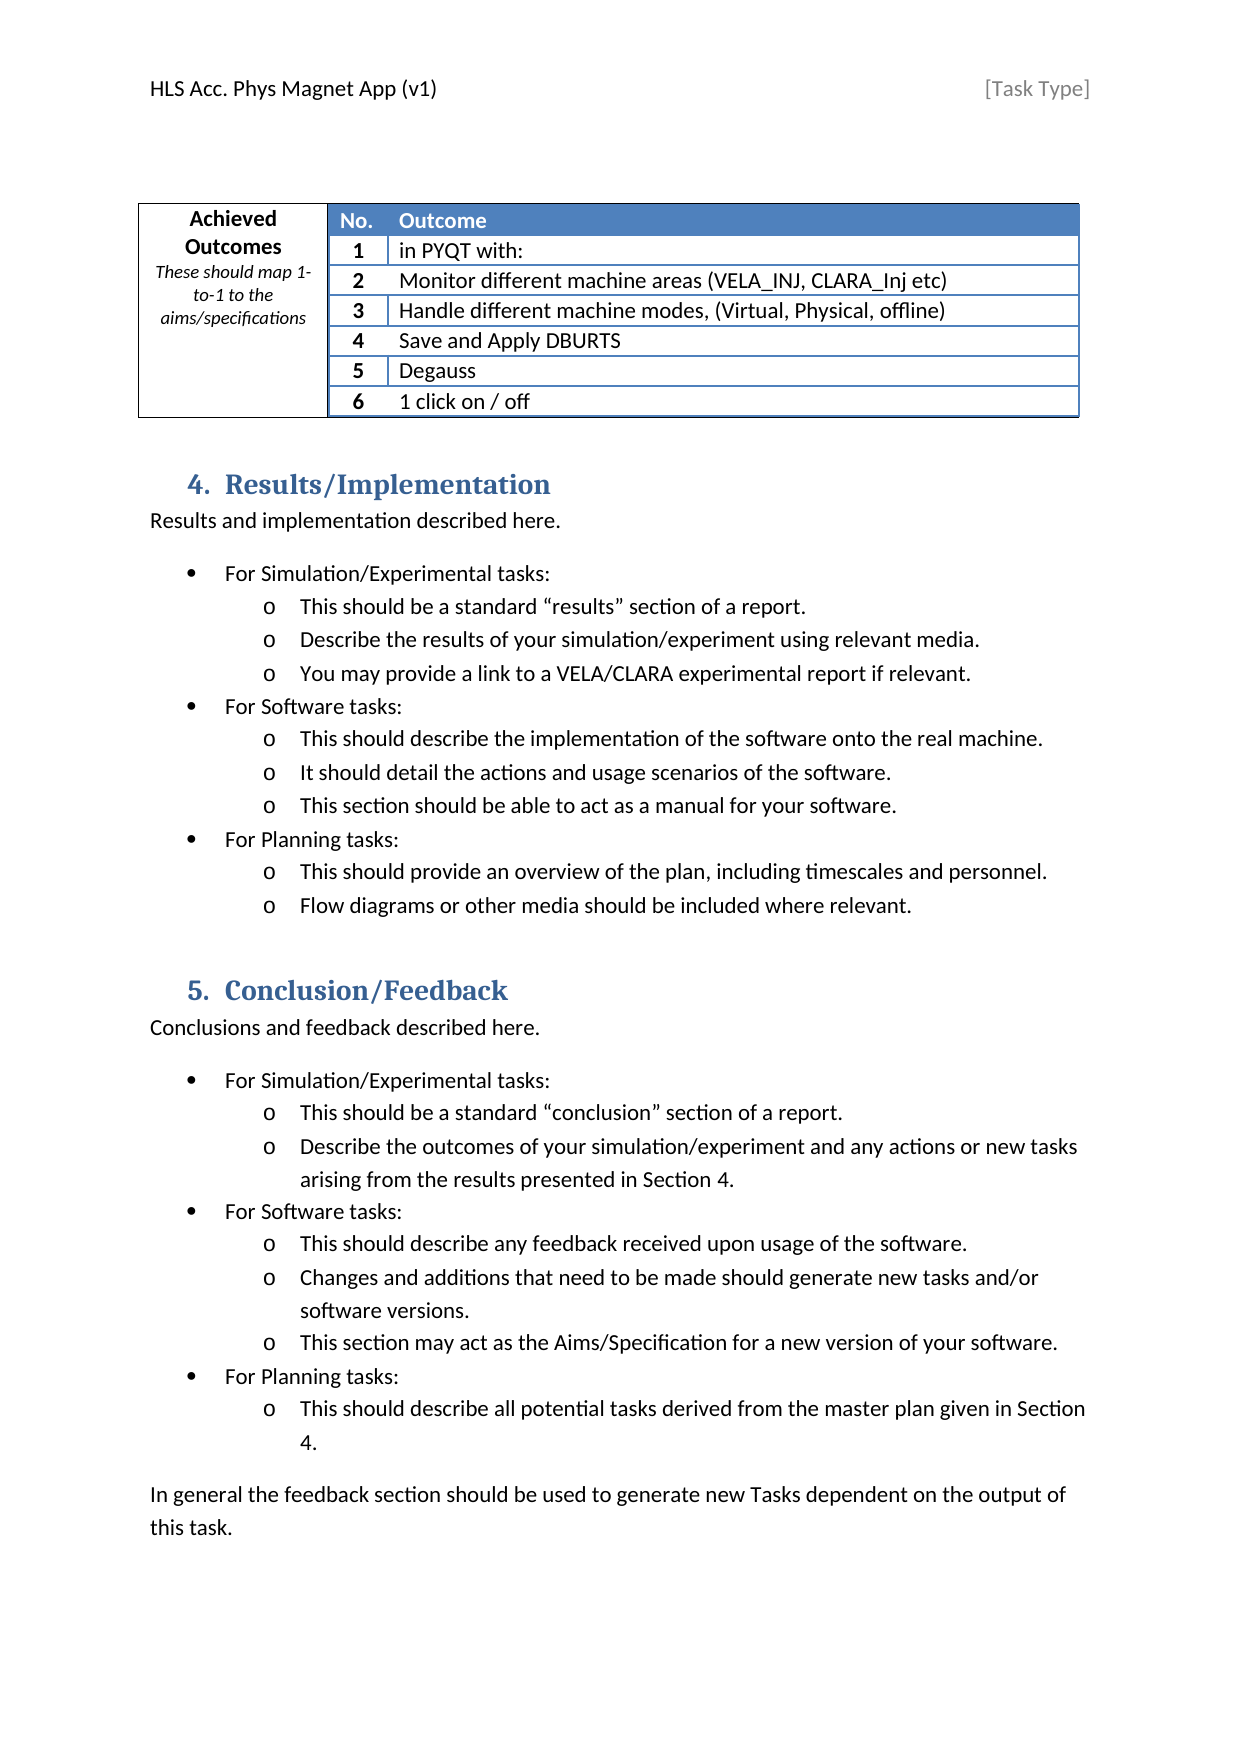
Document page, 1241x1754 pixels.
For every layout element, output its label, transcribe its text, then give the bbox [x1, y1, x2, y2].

list Describe the outcomes of your simulation/experiment and any actions or new tasks arising from the results presented in Section 4. [262, 1132, 1090, 1193]
table_header Achieved Outcomes These should map 1-to-1 to the aims/specifications [139, 204, 327, 417]
list Flow diagrams or other media should be included where relevant. [262, 891, 1090, 920]
list This section may act as the Aims/Specification for a new version of your software. [262, 1328, 1090, 1358]
table_header [330, 327, 1078, 355]
list For Software tasks: [187, 1197, 1090, 1225]
table_header [389, 236, 1078, 264]
list It should detail the actions and usage scenarios of the software. [262, 758, 1090, 787]
table_header [389, 296, 1078, 325]
table_header [389, 357, 1078, 385]
list You may provide a link to a VELA/CLARA experimental report if relevant. [262, 659, 1090, 688]
list This should be a standard “conclusion” section of a report. [262, 1098, 1090, 1127]
list This should describe all potential tasks derived from the master plan given in Section 4. [262, 1394, 1090, 1456]
list Describe the results of your simulation/experiment using relevant media. [262, 625, 1090, 654]
subtitle Results/Implementation [187, 468, 1090, 502]
list Changes and additions that need to be made should generate new tasks and/or software versions. [262, 1263, 1090, 1324]
table_header [330, 296, 387, 325]
list This should provide an overview of the plan, including timescales and personnel. [262, 857, 1090, 887]
list For Simulation/Experimental tasks: [187, 1066, 1090, 1094]
table_header [330, 266, 1078, 294]
list For Simulation/Experimental tasks: [187, 559, 1090, 588]
table_header [330, 236, 387, 264]
list This section should be able to act as a manual for your software. [262, 792, 1090, 821]
subtitle Conclusion/Feedback [187, 974, 1090, 1008]
list This should describe any feedback received upon usage of the software. [262, 1229, 1090, 1259]
text Conclusions and feedback described here. [150, 1013, 1090, 1041]
list For Planning tasks: [187, 1362, 1090, 1390]
list For Software tasks: [187, 692, 1090, 720]
list For Planning tasks: [187, 825, 1090, 853]
text In general the feedback section should be used to generate new Tasks dependent on the output of this task. [150, 1481, 1090, 1541]
list This should describe the implementation of the software onto the real machine. [262, 724, 1090, 754]
table_header [330, 387, 1078, 415]
text Results and implementation described here. [150, 507, 1090, 534]
table_header [330, 357, 387, 385]
list This should be a standard “results” section of a report. [262, 592, 1090, 621]
